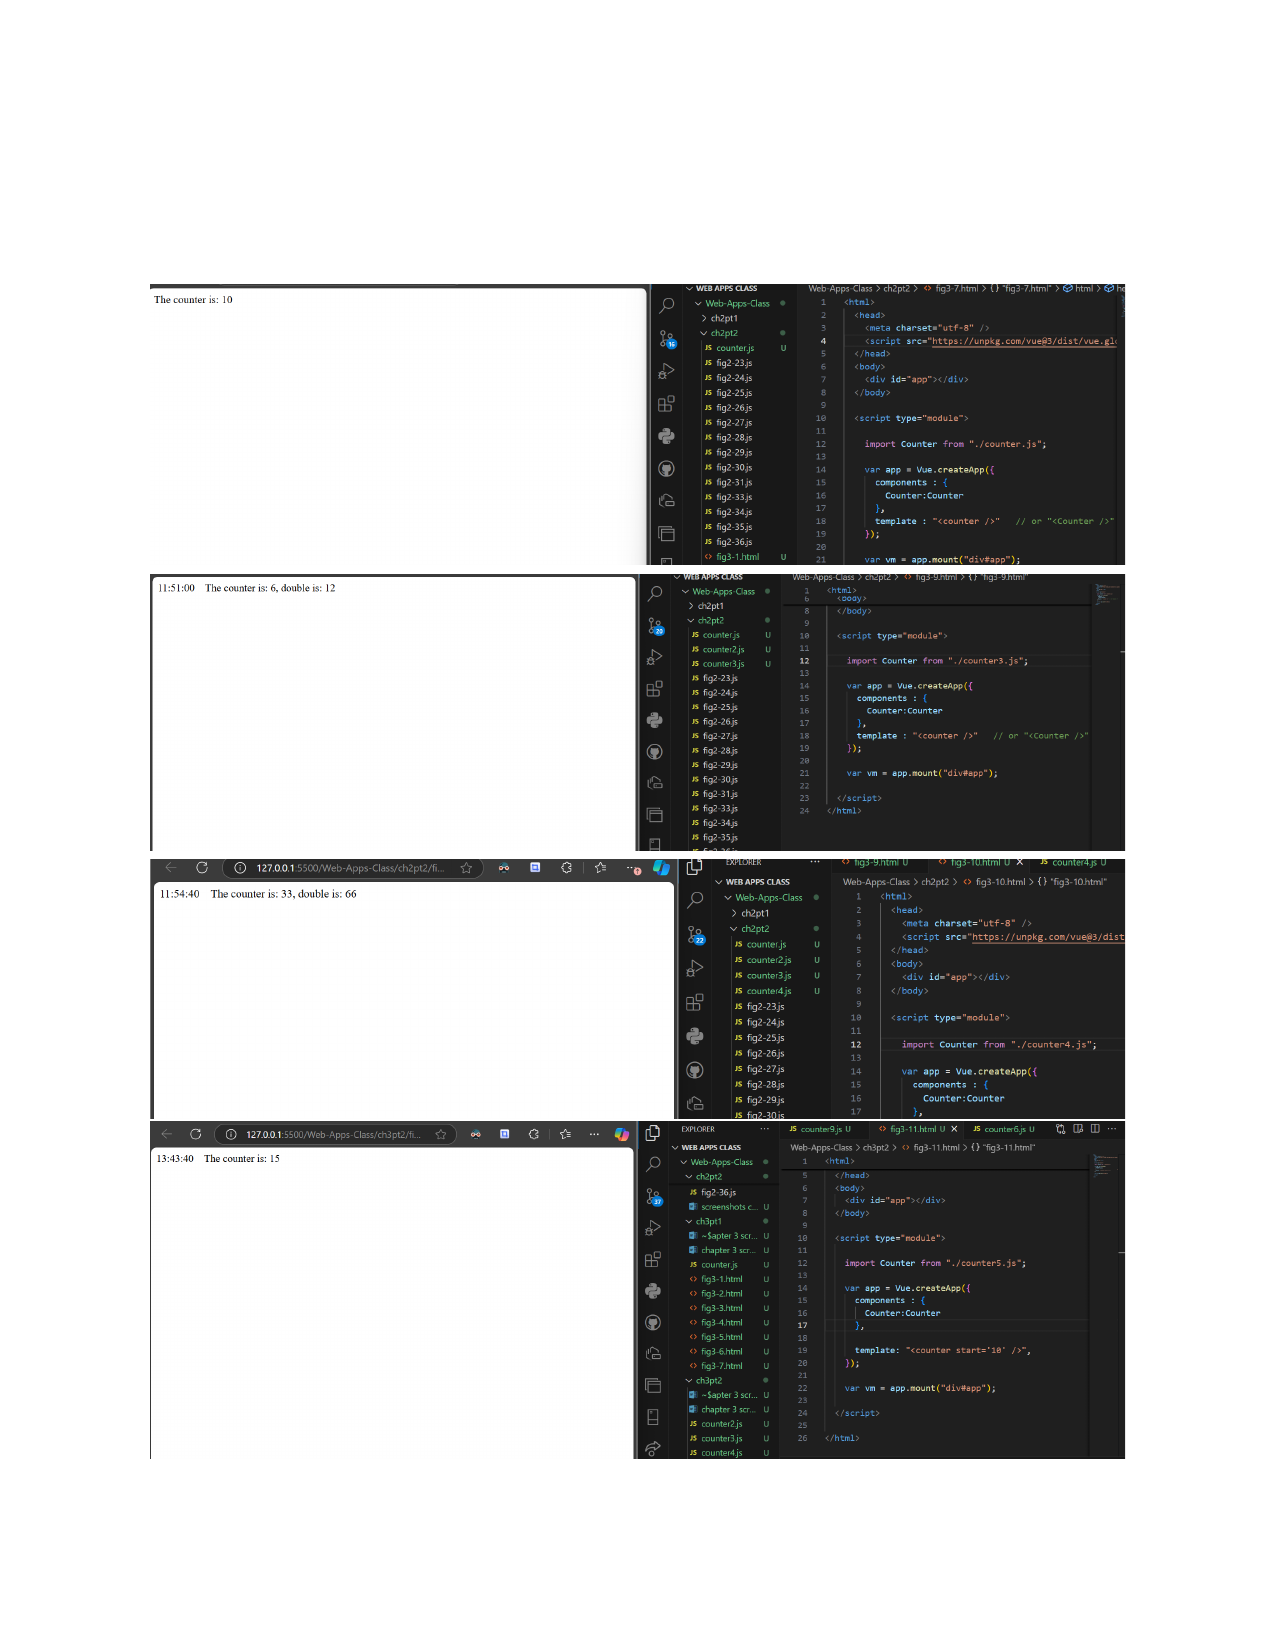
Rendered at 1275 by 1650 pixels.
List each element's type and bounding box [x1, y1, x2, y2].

picture [150, 859, 1125, 1119]
picture [150, 1121, 1125, 1459]
picture [150, 284, 1125, 565]
picture [150, 574, 1125, 851]
